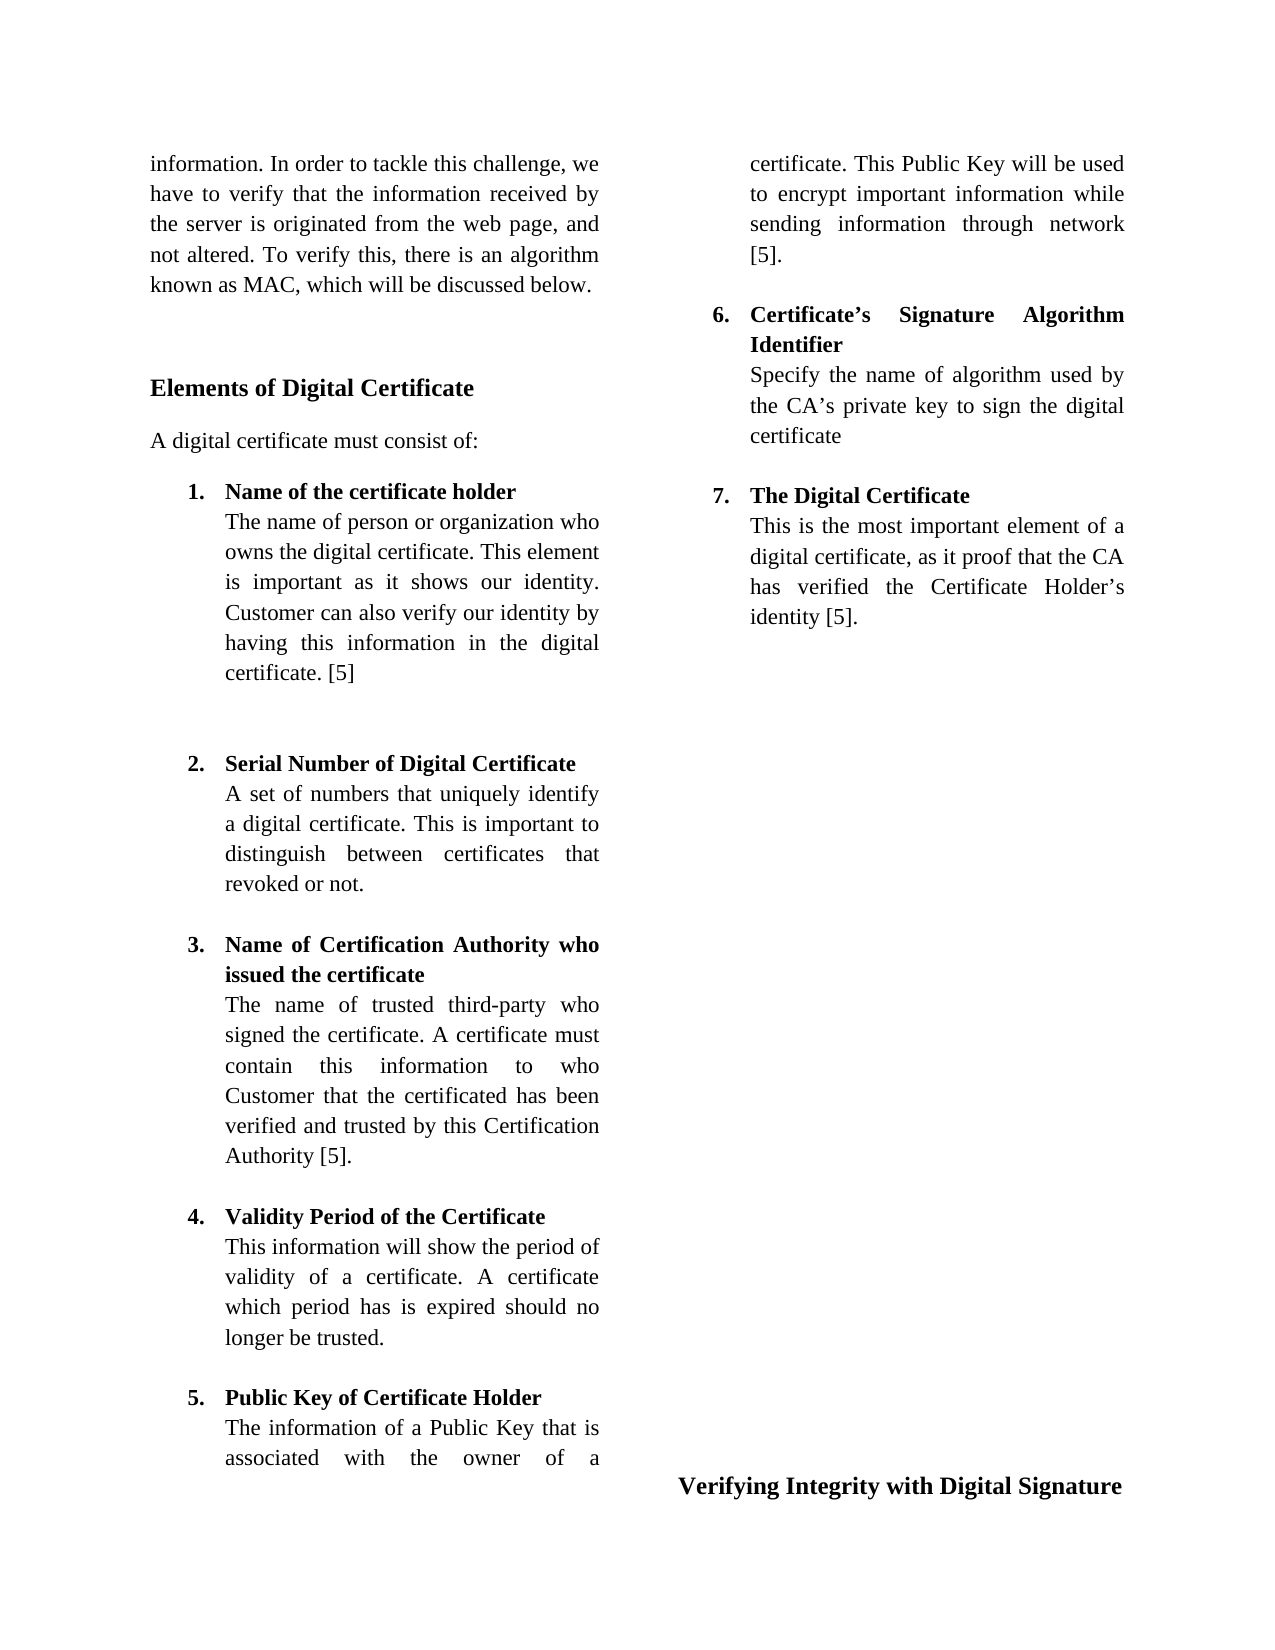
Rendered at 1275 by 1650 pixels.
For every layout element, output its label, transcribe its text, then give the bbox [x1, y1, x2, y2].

list Name of Certification Authority who issued the certificate [187, 931, 600, 987]
list The information of a Public Key that is associated with the owner of a certificate. This Public Key will be used to encrypt important information while sending information through network [5]. [225, 1414, 600, 1471]
list Certificate’s Signature Algorithm Identifier [712, 301, 1125, 358]
list Serial Number of Digital Certificate [187, 750, 600, 776]
list This is the most important element of a digital certificate, as it proof that the CA has verified the Certificate Holder’s identity [5]. [750, 512, 1125, 629]
list Specify the name of algorithm used by the CA’s private key to sign the digital certificate [750, 361, 1125, 448]
list A set of numbers that uniquely identify a digital certificate. This is important to distinguish between certificates that revoked or not. [225, 780, 600, 897]
list The name of person or organization who owns the digital certificate. This element is important as it shows our identity. Customer can also verify our identity by having this information in the digital certificate. [5] [225, 508, 600, 685]
list This information will show the period of validity of a certificate. A certificate which period has is expired should no longer be trusted. [225, 1233, 600, 1350]
list Public Key of Certificate Holder [187, 1384, 600, 1410]
text A digital certificate must consist of: [150, 427, 600, 453]
text Elements of Digital Certificate [150, 373, 600, 402]
list The name of trusted third-party who signed the certificate. A certificate must contain this information to who Customer that the certificated has been verified and trusted by this Certification Authority [5]. [225, 991, 600, 1169]
text Verifying Integrity with Digital Signature [675, 1471, 1125, 1499]
list The Digital Certificate [712, 482, 1125, 509]
list Validity Period of the Certificate [187, 1203, 600, 1229]
list The information of a Public Key that is associated with the owner of a certificate. This Public Key will be used to encrypt important information while sending information through network [5]. [750, 150, 1125, 267]
list Name of the certificate holder [187, 478, 600, 504]
